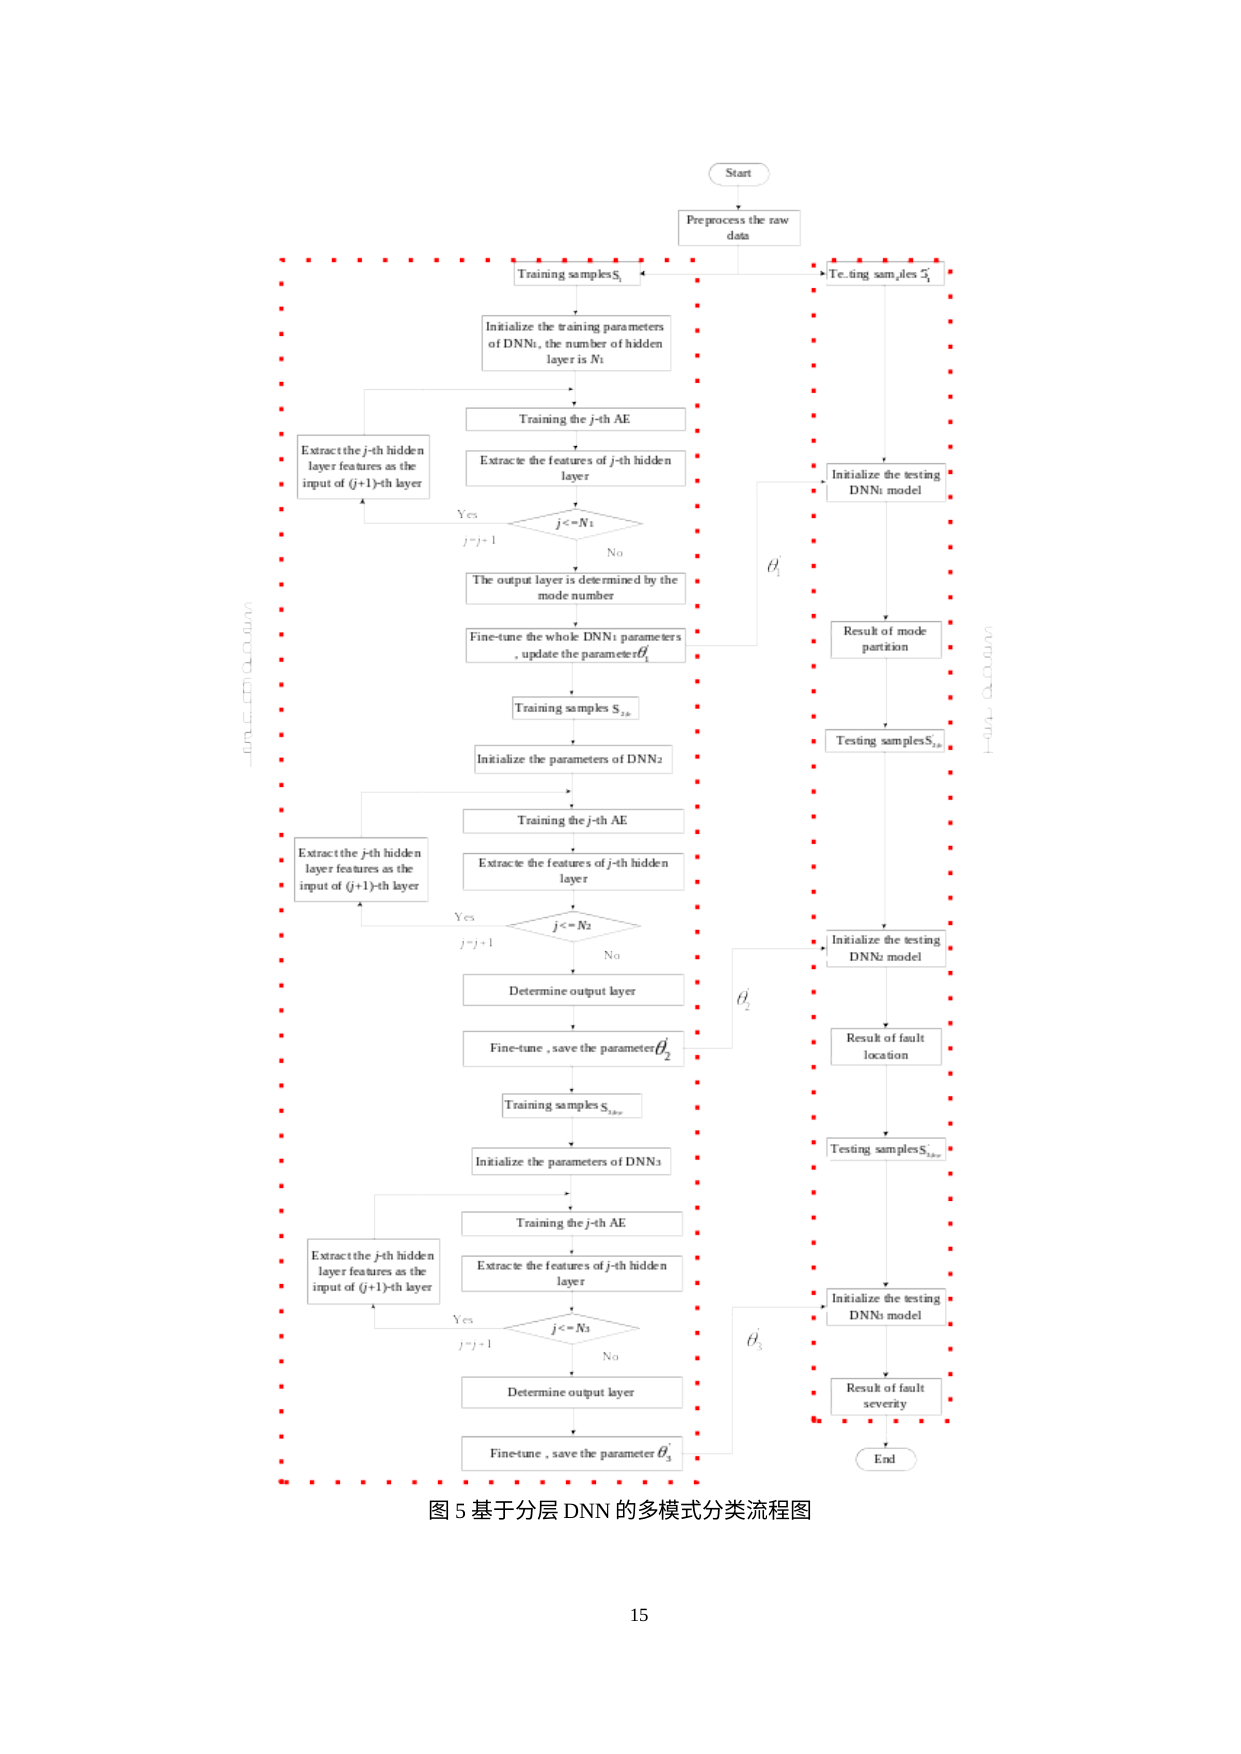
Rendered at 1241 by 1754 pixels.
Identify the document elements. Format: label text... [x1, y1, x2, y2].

text 图5 基于分层DNN的多模式分类流程图 [187, 1493, 1053, 1525]
